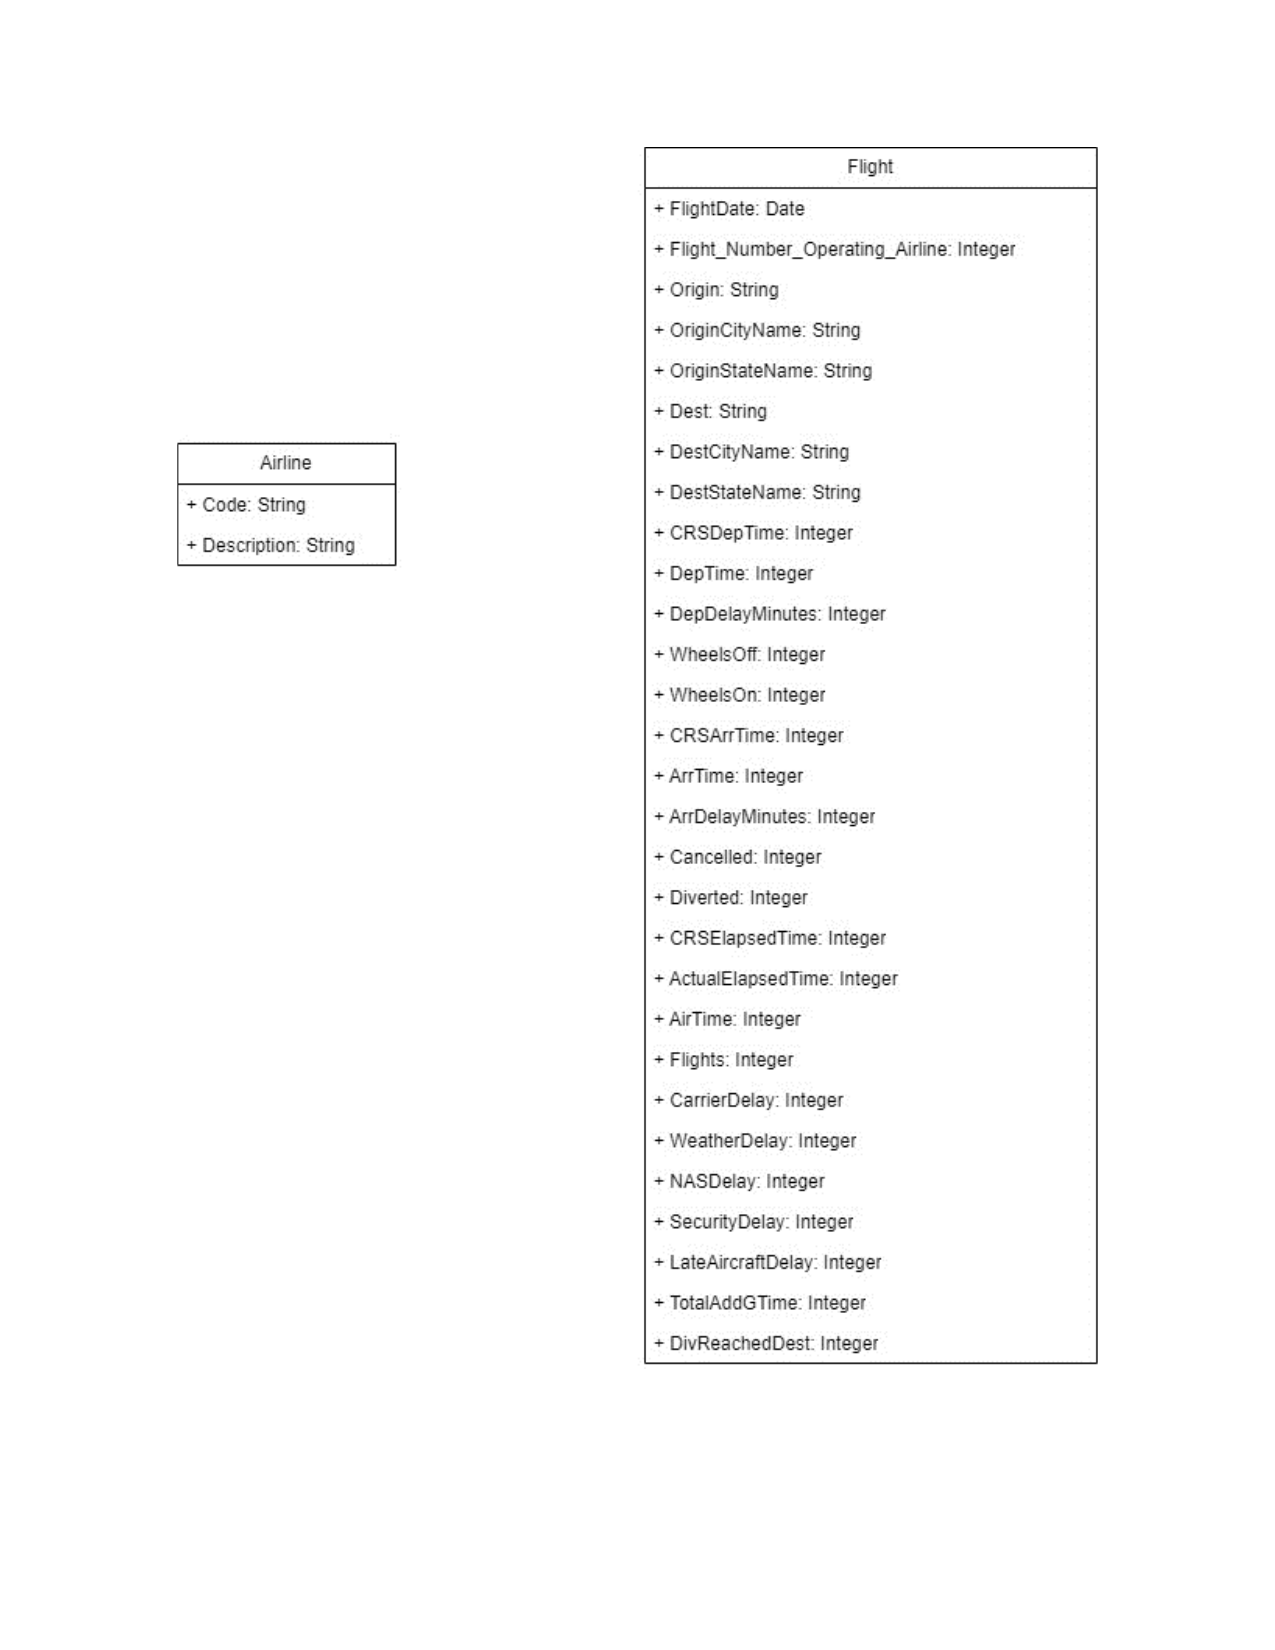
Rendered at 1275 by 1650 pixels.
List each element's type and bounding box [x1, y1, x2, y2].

picture [177, 147, 1098, 1369]
